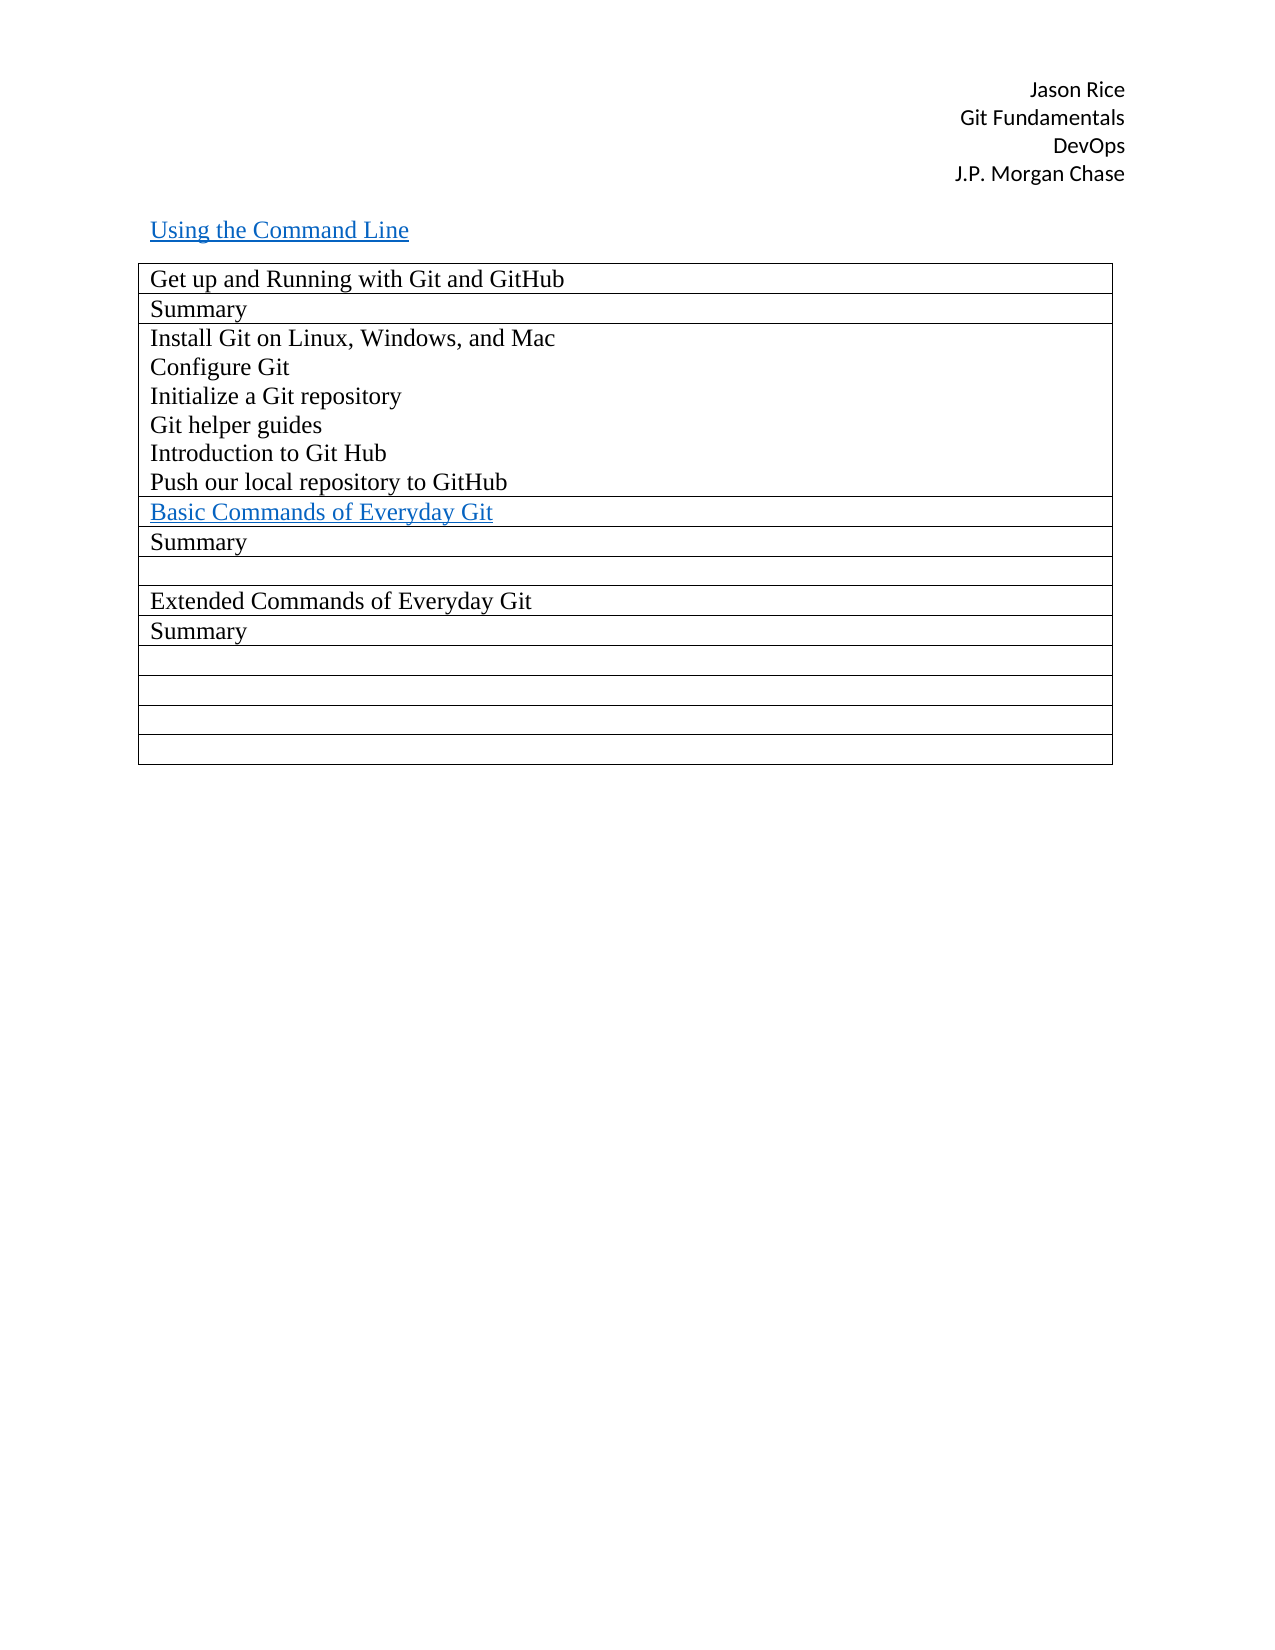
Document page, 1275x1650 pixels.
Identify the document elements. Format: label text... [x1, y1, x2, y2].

table_cell Summary [139, 616, 1112, 645]
table_cell [139, 706, 1112, 734]
table_cell [139, 735, 1112, 764]
table_cell Summary [139, 527, 1112, 556]
table_cell Extended Commands of Everyday Git [139, 586, 1112, 615]
table_header Get up and Running with Git and GitHub [139, 264, 1112, 293]
table_cell [139, 676, 1112, 704]
table_cell Basic Commands of Everyday Git [139, 497, 1112, 526]
table_cell Install Git on Linux, Windows, and Mac Configure Git Initialize a Git repository Git helper guides Introduction to Git Hub Push our local repository to GitHub [139, 324, 1112, 496]
table_cell [139, 557, 1112, 585]
table_cell [139, 646, 1112, 675]
table_cell Summary [139, 294, 1112, 322]
text Using the Command Line [150, 215, 1125, 244]
